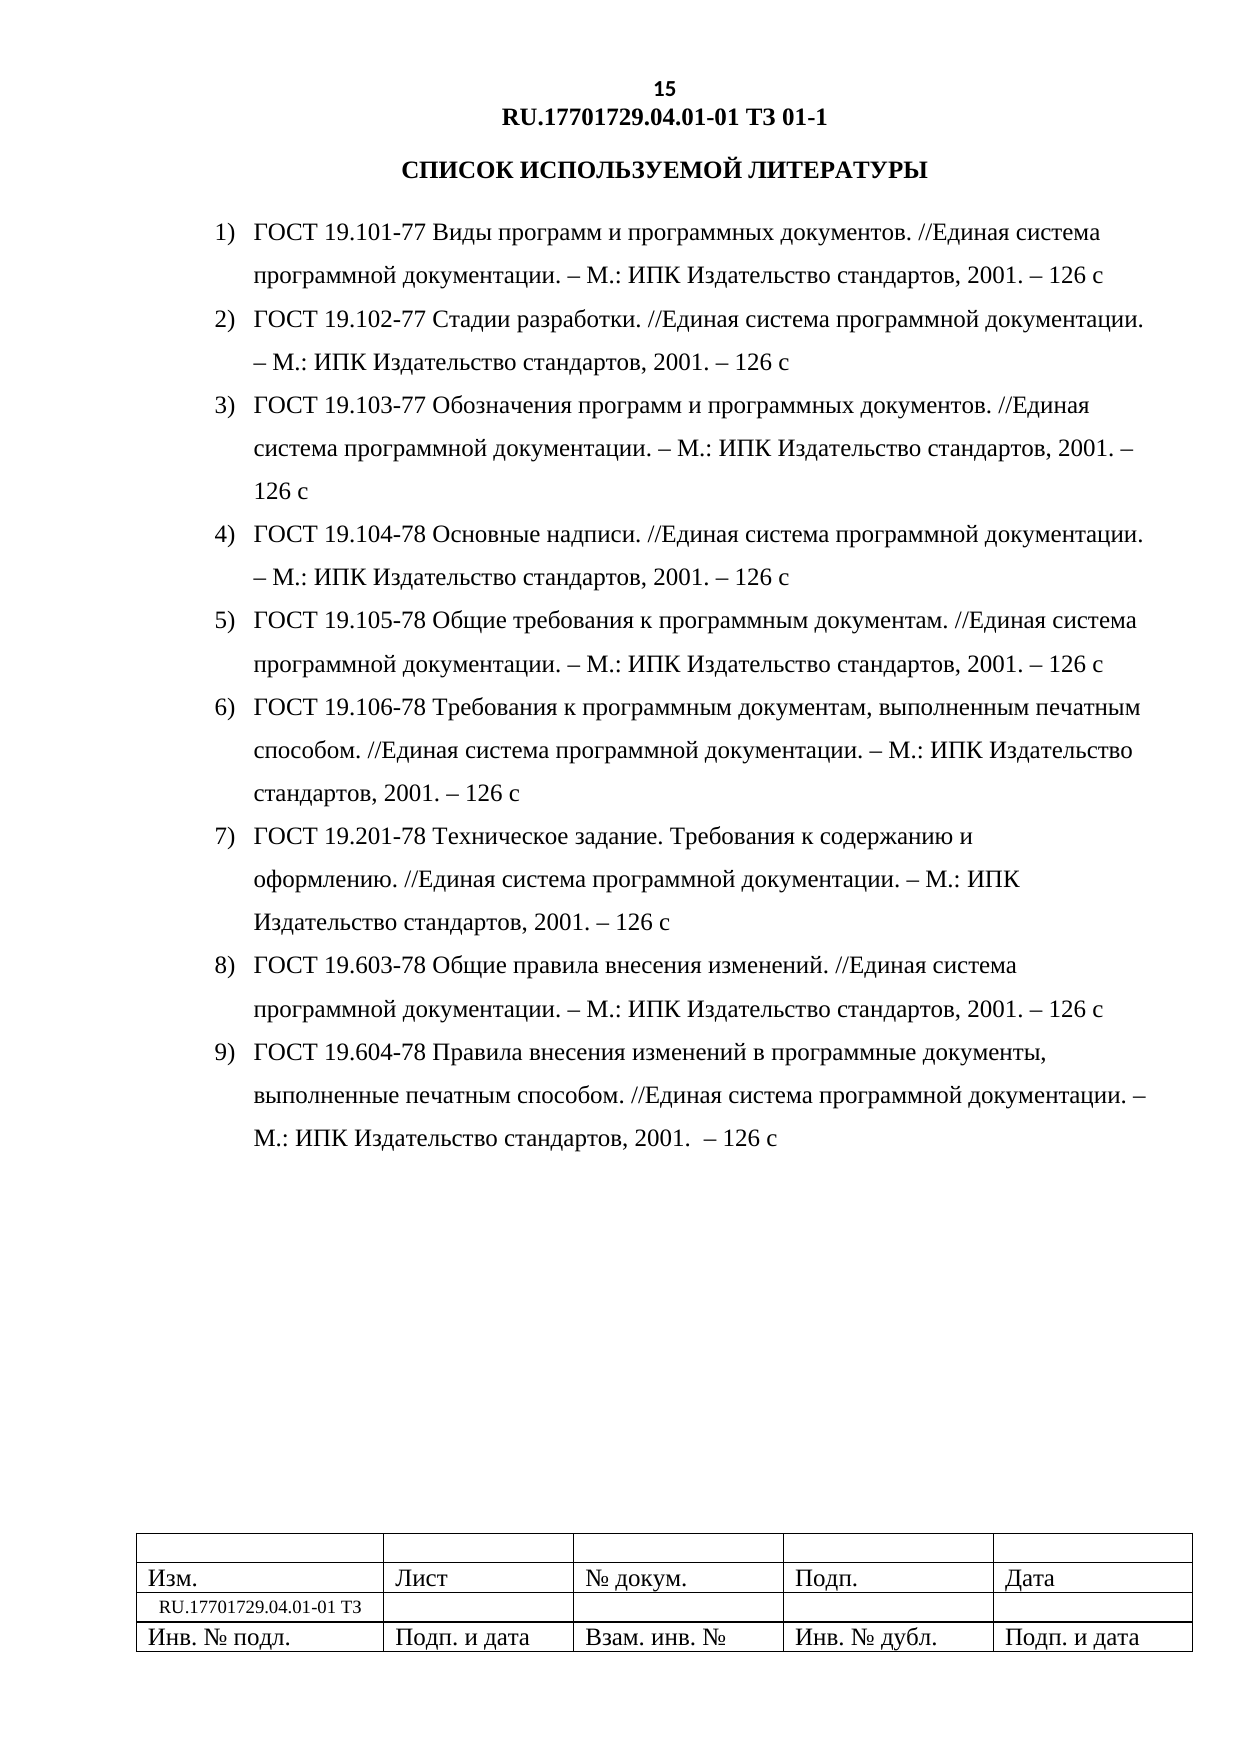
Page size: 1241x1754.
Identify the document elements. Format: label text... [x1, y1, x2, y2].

subtitle СПИСОК ИСПОЛЬЗУЕМОЙ ЛИТЕРАТУРЫ [177, 156, 1152, 184]
list ГОСТ 19.201-78 Техническое задание. Требования к содержанию и оформлению. //Единая система программной документации. – М.: ИПК Издательство стандартов, 2001. – 126 с [214, 821, 1152, 936]
list ГОСТ 19.604-78 Правила внесения изменений в программные документы, выполненные печатным способом. //Единая система программной документации. – М.: ИПК Издательство стандартов, 2001. – 126 с [214, 1037, 1152, 1152]
list ГОСТ 19.102-77 Стадии разработки. //Единая система программной документации. – М.: ИПК Издательство стандартов, 2001. – 126 с [214, 304, 1152, 376]
list ГОСТ 19.104-78 Основные надписи. //Единая система программной документации. – М.: ИПК Издательство стандартов, 2001. – 126 с [214, 519, 1152, 591]
list ГОСТ 19.603-78 Общие правила внесения изменений. //Единая система программной документации. – М.: ИПК Издательство стандартов, 2001. – 126 с [214, 951, 1152, 1022]
list ГОСТ 19.103-77 Обозначения программ и программных документов. //Единая система программной документации. – М.: ИПК Издательство стандартов, 2001. – 126 с [214, 390, 1152, 505]
list ГОСТ 19.105-78 Общие требования к программным документам. //Единая система программной документации. – М.: ИПК Издательство стандартов, 2001. – 126 с [214, 606, 1152, 677]
list ГОСТ 19.106-78 Требования к программным документам, выполненным печатным способом. //Единая система программной документации. – М.: ИПК Издательство стандартов, 2001. – 126 с [214, 692, 1152, 807]
list ГОСТ 19.101-77 Виды программ и программных документов. //Единая система программной документации. – М.: ИПК Издательство стандартов, 2001. – 126 с [214, 217, 1152, 289]
